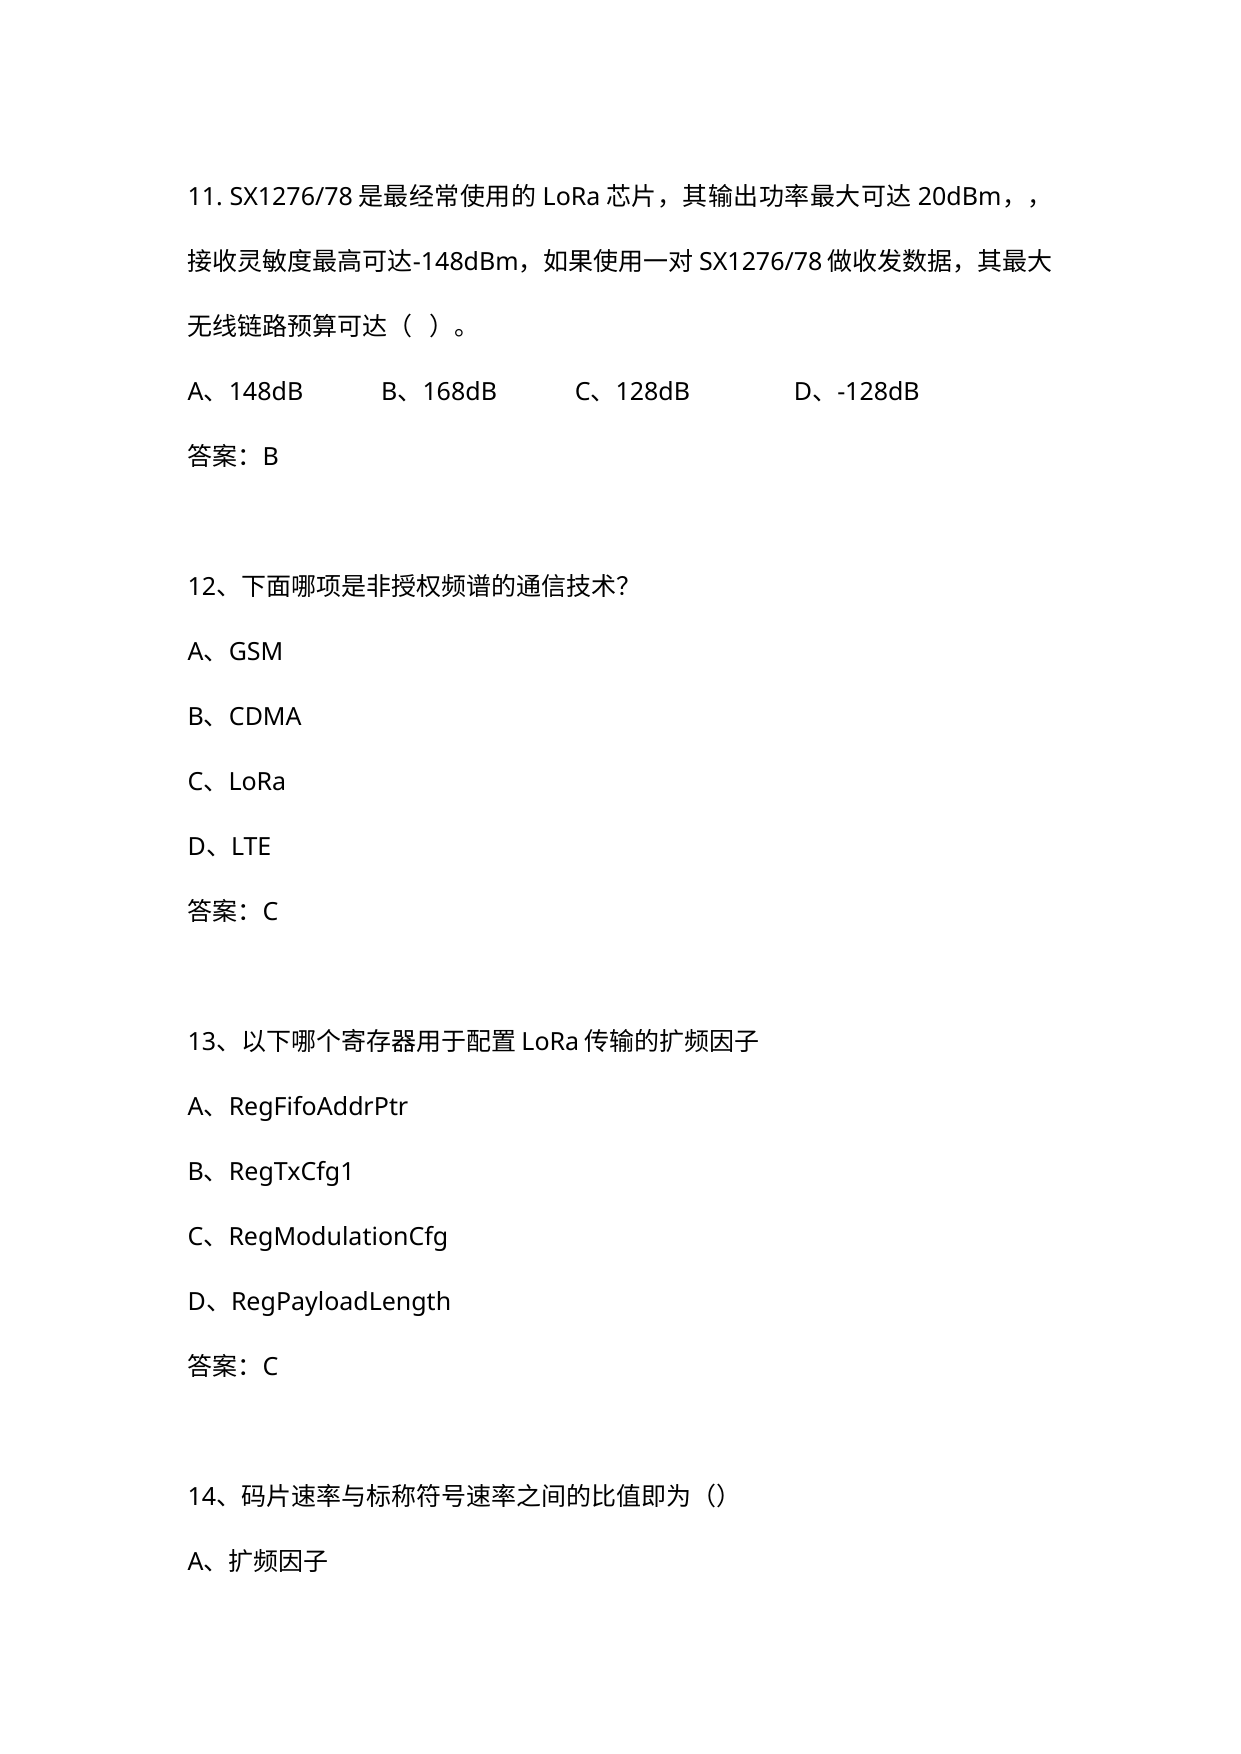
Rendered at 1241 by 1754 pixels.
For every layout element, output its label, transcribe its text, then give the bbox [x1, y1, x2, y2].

list 下面哪项是非授权频谱的通信技术？ [187, 552, 1053, 617]
list SX1276/78是最经常使用的LoRa芯片，其输出功率最大可达20dBm，，接收灵敏度最高可达-148dBm，如果使用一对SX1276/78做收发数据，其最大无线链路预算可达（ ）。 [187, 162, 1053, 357]
text A、RegFifoAddrPtr [187, 1072, 1053, 1137]
text C、LoRa [187, 747, 1053, 812]
text 答案：C [187, 877, 1053, 942]
text A、扩频因子 [187, 1527, 1053, 1592]
text A、GSM [187, 617, 1053, 682]
text B、CDMA [187, 682, 1053, 747]
text 答案：B [187, 422, 1053, 487]
text D、RegPayloadLength [187, 1267, 1053, 1332]
list 以下哪个寄存器用于配置LoRa传输的扩频因子 [187, 1007, 1053, 1072]
text C、RegModulationCfg [187, 1202, 1053, 1267]
list 码片速率与标称符号速率之间的比值即为（） [187, 1462, 1053, 1527]
text B、RegTxCfg1 [187, 1137, 1053, 1202]
text A、148dB B、168dB C、128dB D、-128dB [187, 357, 1053, 422]
text 答案：C [187, 1332, 1053, 1397]
text D、LTE [187, 812, 1053, 877]
